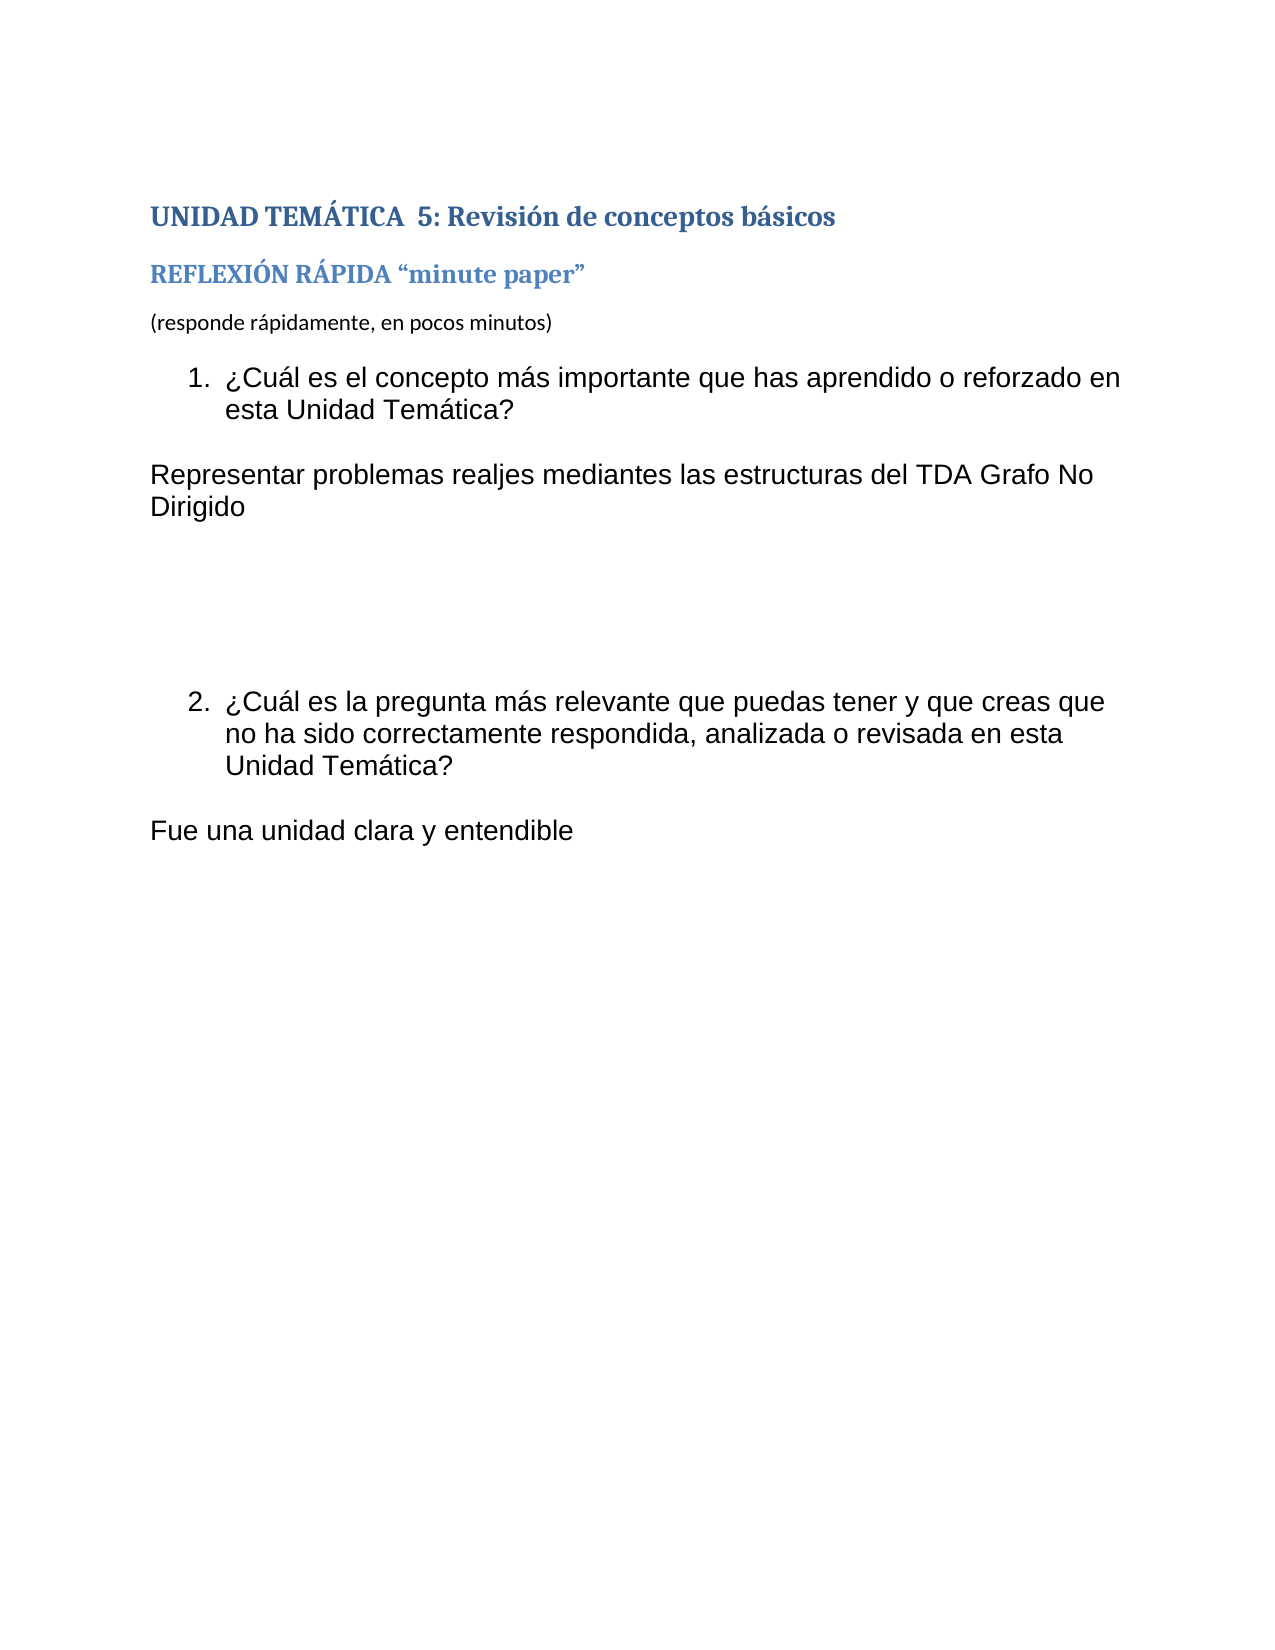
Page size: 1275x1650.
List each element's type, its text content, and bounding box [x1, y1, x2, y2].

text Representar problemas realjes mediantes las estructuras del TDA Grafo No Dirigido [150, 458, 1125, 523]
text Fue una unidad clara y entendible [150, 814, 1125, 847]
text (responde rápidamente, en pocos minutos) [150, 308, 1125, 336]
subtitle UNIDAD TEMÁTICA 5: Revisión de conceptos básicos [150, 200, 1125, 233]
subtitle REFLEXIÓN RÁPIDA “minute paper” [150, 259, 1125, 291]
list ¿Cuál es la pregunta más relevante que puedas tener y que creas que no ha sido correctamente respondida, analizada o revisada en esta Unidad Temática? [187, 684, 1125, 782]
list ¿Cuál es el concepto más importante que has aprendido o reforzado en esta Unidad Temática? [187, 361, 1125, 425]
